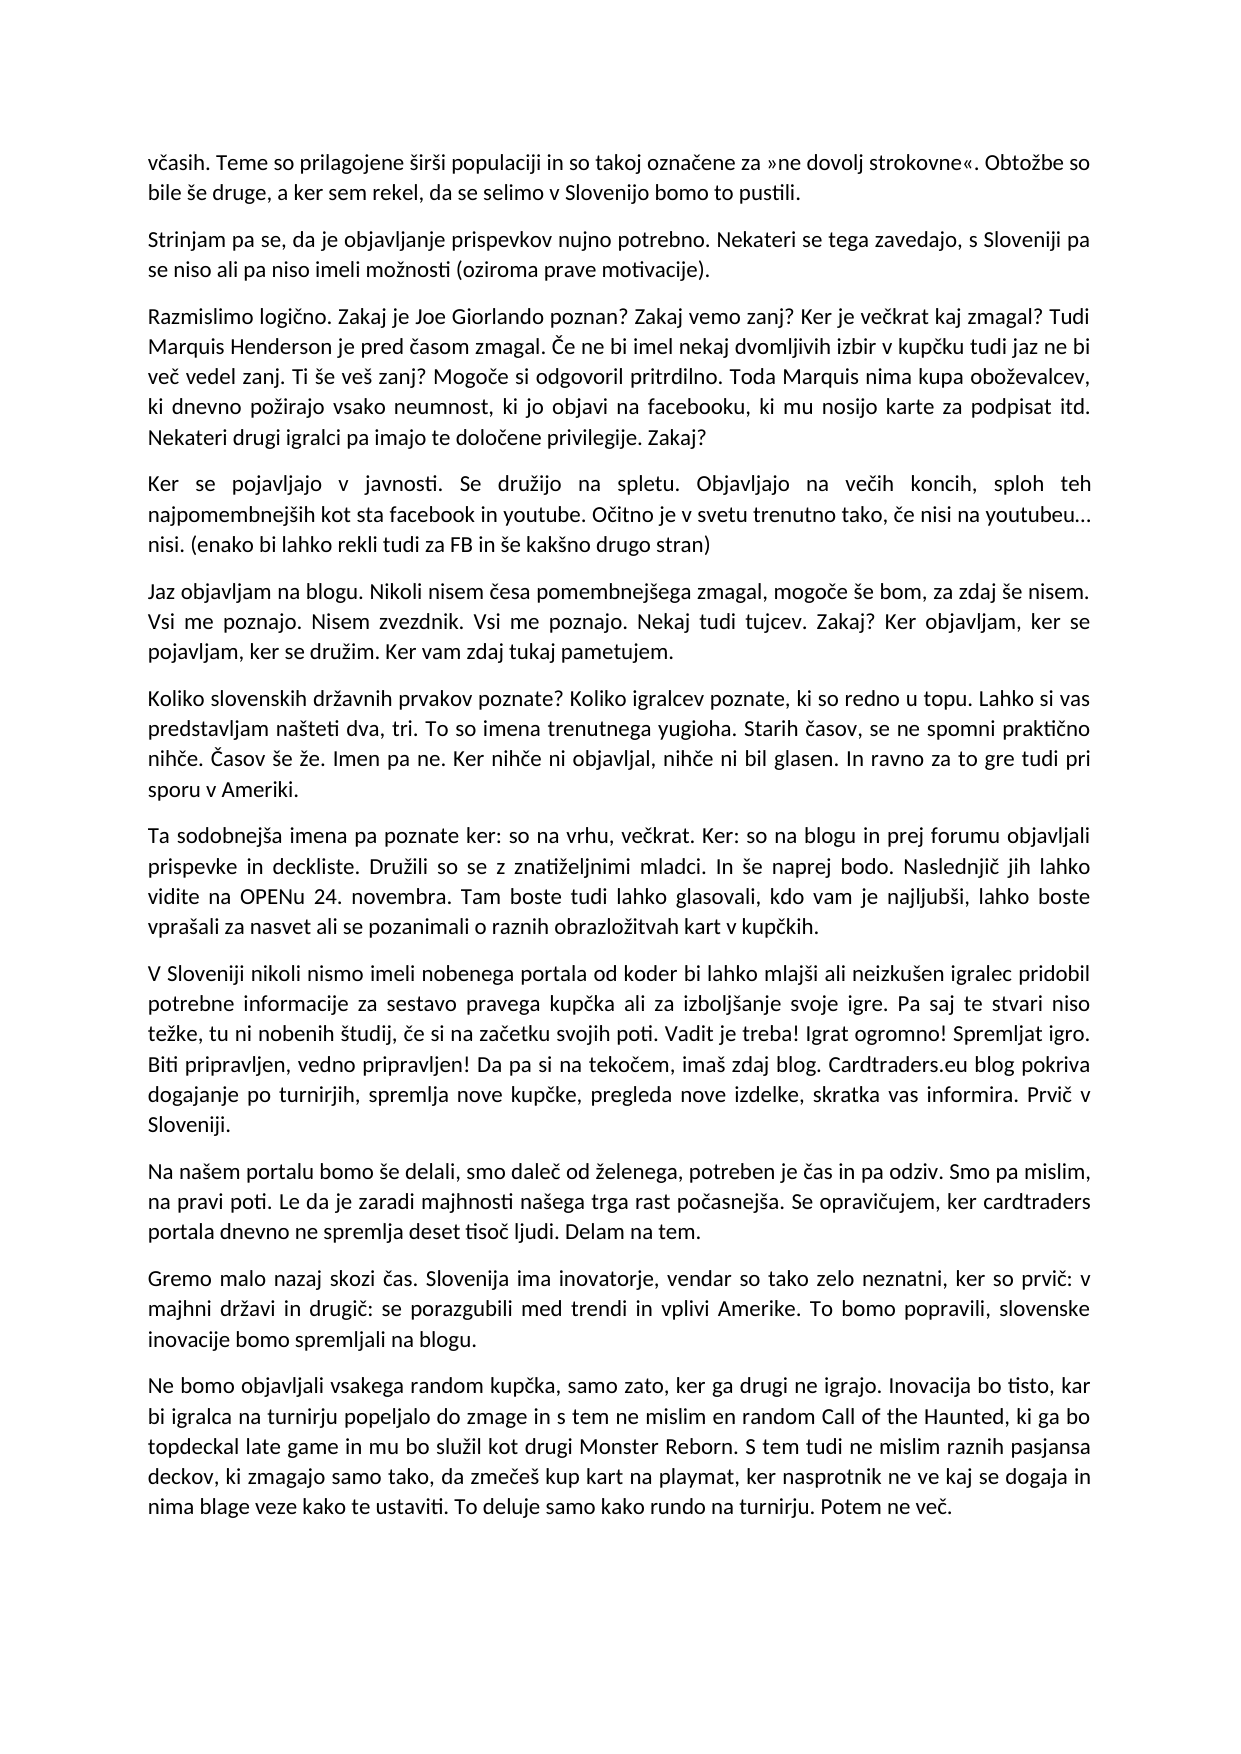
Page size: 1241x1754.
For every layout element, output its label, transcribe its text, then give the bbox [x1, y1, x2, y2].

text Na našem portalu bomo še delali, smo daleč od želenega, potreben je čas in pa odziv. Smo pa mislim, na pravi poti. Le da je zaradi majhnosti našega trga rast počasnejša. Se opravičujem, ker cardtraders portala dnevno ne spremlja deset tisoč ljudi. Delam na tem. [148, 1157, 1093, 1245]
text Ker se pojavljajo v javnosti. Se družijo na spletu. Objavljajo na večih koncih, sploh teh najpomembnejših kot sta facebook in youtube. Očitno je v svetu trenutno tako, če nisi na youtubeu…nisi. (enako bi lahko rekli tudi za FB in še kakšno drugo stran) [148, 469, 1093, 558]
text Jaz objavljam na blogu. Nikoli nisem česa pomembnejšega zmagal, mogoče še bom, za zdaj še nisem. Vsi me poznajo. Nisem zvezdnik. Vsi me poznajo. Nekaj tudi tujcev. Zakaj? Ker objavljam, ker se pojavljam, ker se družim. Ker vam zdaj tukaj pametujem. [148, 577, 1093, 665]
text Ne bomo objavljali vsakega random kupčka, samo zato, ker ga drugi ne igrajo. Inovacija bo tisto, kar bi igralca na turnirju popeljalo do zmage in s tem ne mislim en random Call of the Haunted, ki ga bo topdeckal late game in mu bo služil kot drugi Monster Reborn. S tem tudi ne mislim raznih pasjansa deckov, ki zmagajo samo tako, da zmečeš kup kart na playmat, ker nasprotnik ne ve kaj se dogaja in nima blage veze kako te ustaviti. To deluje samo kako rundo na turnirju. Potem ne več. [148, 1372, 1093, 1520]
text Strinjam pa se, da je objavljanje prispevkov nujno potrebno. Nekateri se tega zavedajo, s Sloveniji pa se niso ali pa niso imeli možnosti (oziroma prave motivacije). [148, 225, 1093, 283]
text V Sloveniji nikoli nismo imeli nobenega portala od koder bi lahko mlajši ali neizkušen igralec pridobil potrebne informacije za sestavo pravega kupčka ali za izboljšanje svoje igre. Pa saj te stvari niso težke, tu ni nobenih študij, če si na začetku svojih poti. Vadit je treba! Igrat ogromno! Spremljat igro. Biti pripravljen, vedno pripravljen! Da pa si na tekočem, imaš zdaj blog. Cardtraders.eu blog pokriva dogajanje po turnirjih, spremlja nove kupčke, pregleda nove izdelke, skratka vas informira. Prvič v Sloveniji. [148, 959, 1093, 1138]
text Ta sodobnejša imena pa poznate ker: so na vrhu, večkrat. Ker: so na blogu in prej forumu objavljali prispevke in deckliste. Družili so se z znatiželjnimi mladci. In še naprej bodo. Naslednjič jih lahko vidite na OPENu 24. novembra. Tam boste tudi lahko glasovali, kdo vam je najljubši, lahko boste vprašali za nasvet ali se pozanimali o raznih obrazložitvah kart v kupčkih. [148, 822, 1093, 940]
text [148, 148, 1093, 206]
text Koliko slovenskih državnih prvakov poznate? Koliko igralcev poznate, ki so redno u topu. Lahko si vas predstavljam našteti dva, tri. To so imena trenutnega yugioha. Starih časov, se ne spomni praktično nihče. Časov še že. Imen pa ne. Ker nihče ni objavljal, nihče ni bil glasen. In ravno za to gre tudi pri sporu v Ameriki. [148, 684, 1093, 803]
text Razmislimo logično. Zakaj je Joe Giorlando poznan? Zakaj vemo zanj? Ker je večkrat kaj zmagal? Tudi Marquis Henderson je pred časom zmagal. Če ne bi imel nekaj dvomljivih izbir v kupčku tudi jaz ne bi več vedel zanj. Ti še veš zanj? Mogoče si odgovoril pritrdilno. Toda Marquis nima kupa oboževalcev, ki dnevno požirajo vsako neumnost, ki jo objavi na facebooku, ki mu nosijo karte za podpisat itd. Nekateri drugi igralci pa imajo te določene privilegije. Zakaj? [148, 302, 1093, 451]
text Gremo malo nazaj skozi čas. Slovenija ima inovatorje, vendar so tako zelo neznatni, ker so prvič: v majhni državi in drugič: se porazgubili med trendi in vplivi Amerike. To bomo popravili, slovenske inovacije bomo spremljali na blogu. [148, 1264, 1093, 1353]
